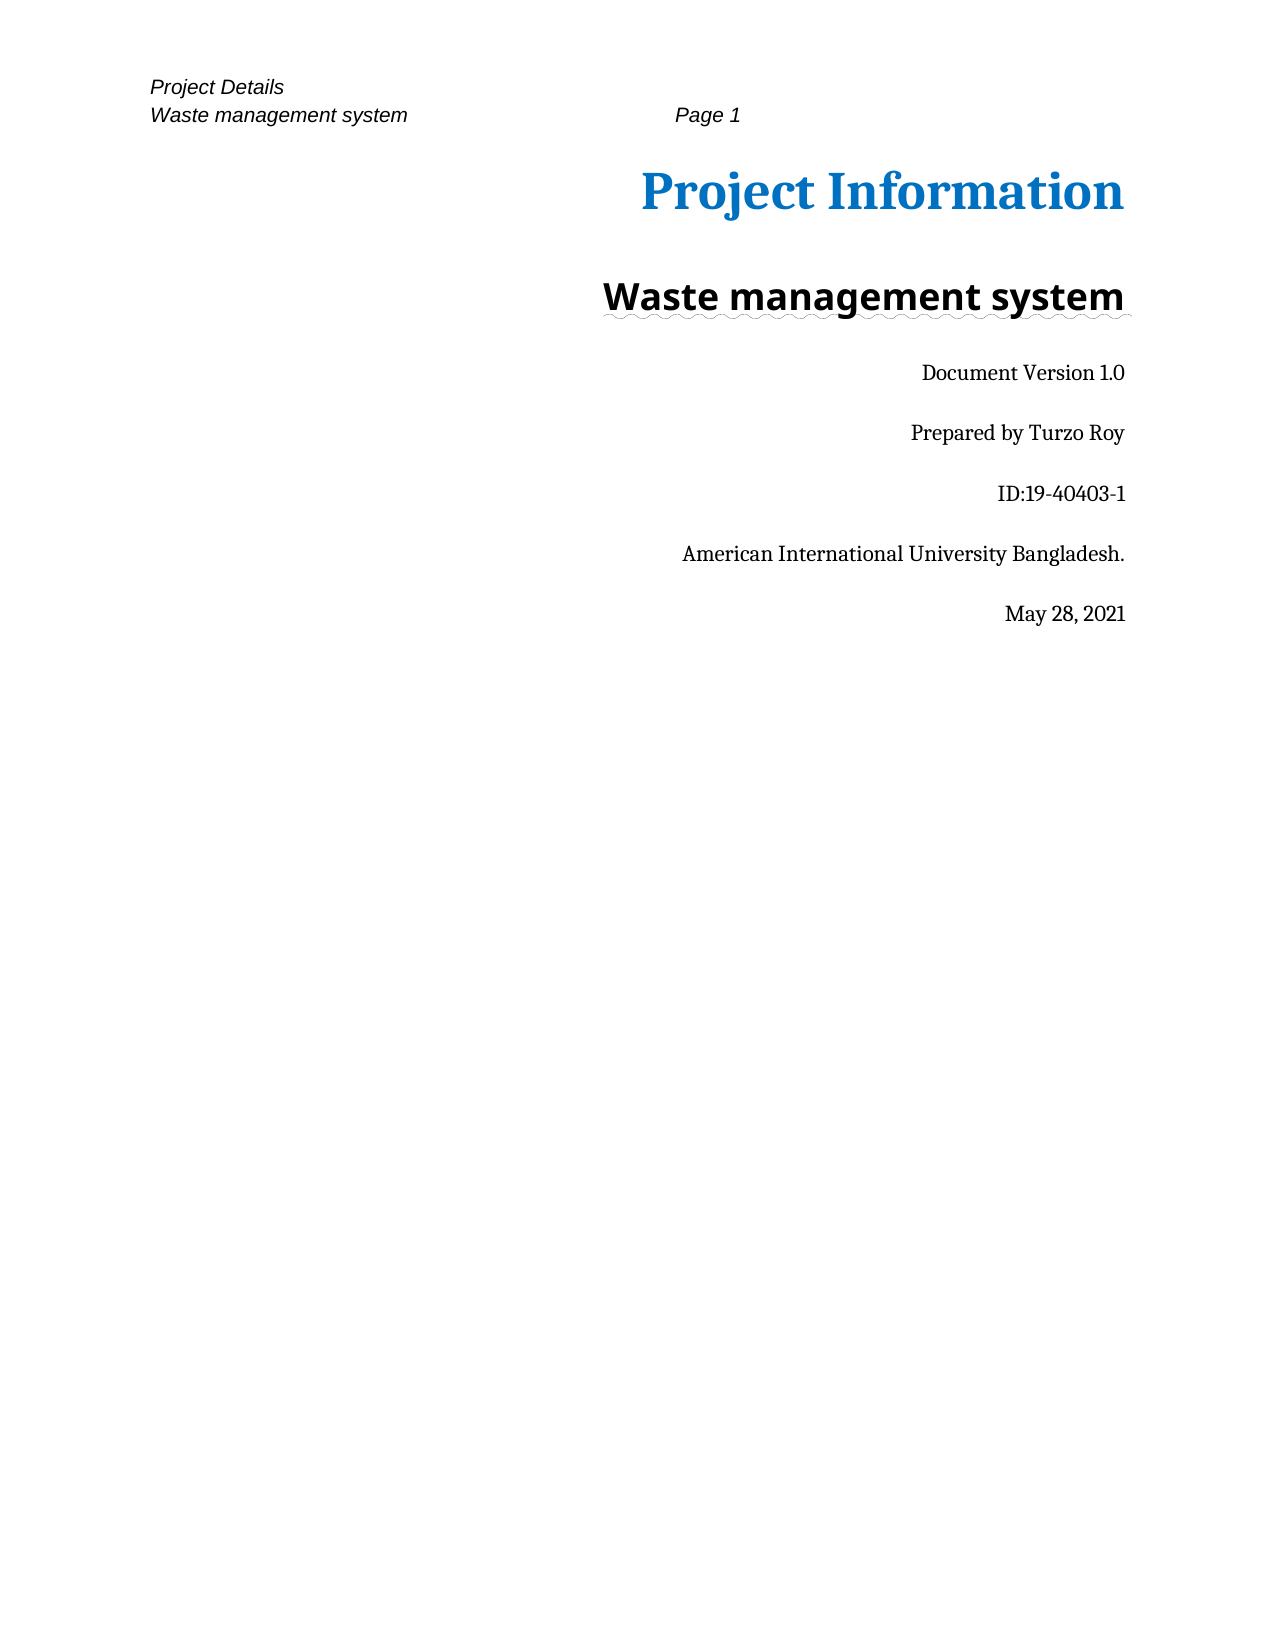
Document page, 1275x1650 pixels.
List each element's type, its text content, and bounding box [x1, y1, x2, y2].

text Prepared by Turzo Roy [225, 420, 1125, 446]
text May 28, 2021 [225, 601, 1125, 627]
text ID:19-40403-1 [225, 480, 1125, 507]
text Project Information [225, 161, 1125, 223]
text American International University Bangladesh. [225, 541, 1125, 567]
text Waste management system [225, 271, 1125, 322]
text Document Version 1.0 [225, 359, 1125, 386]
